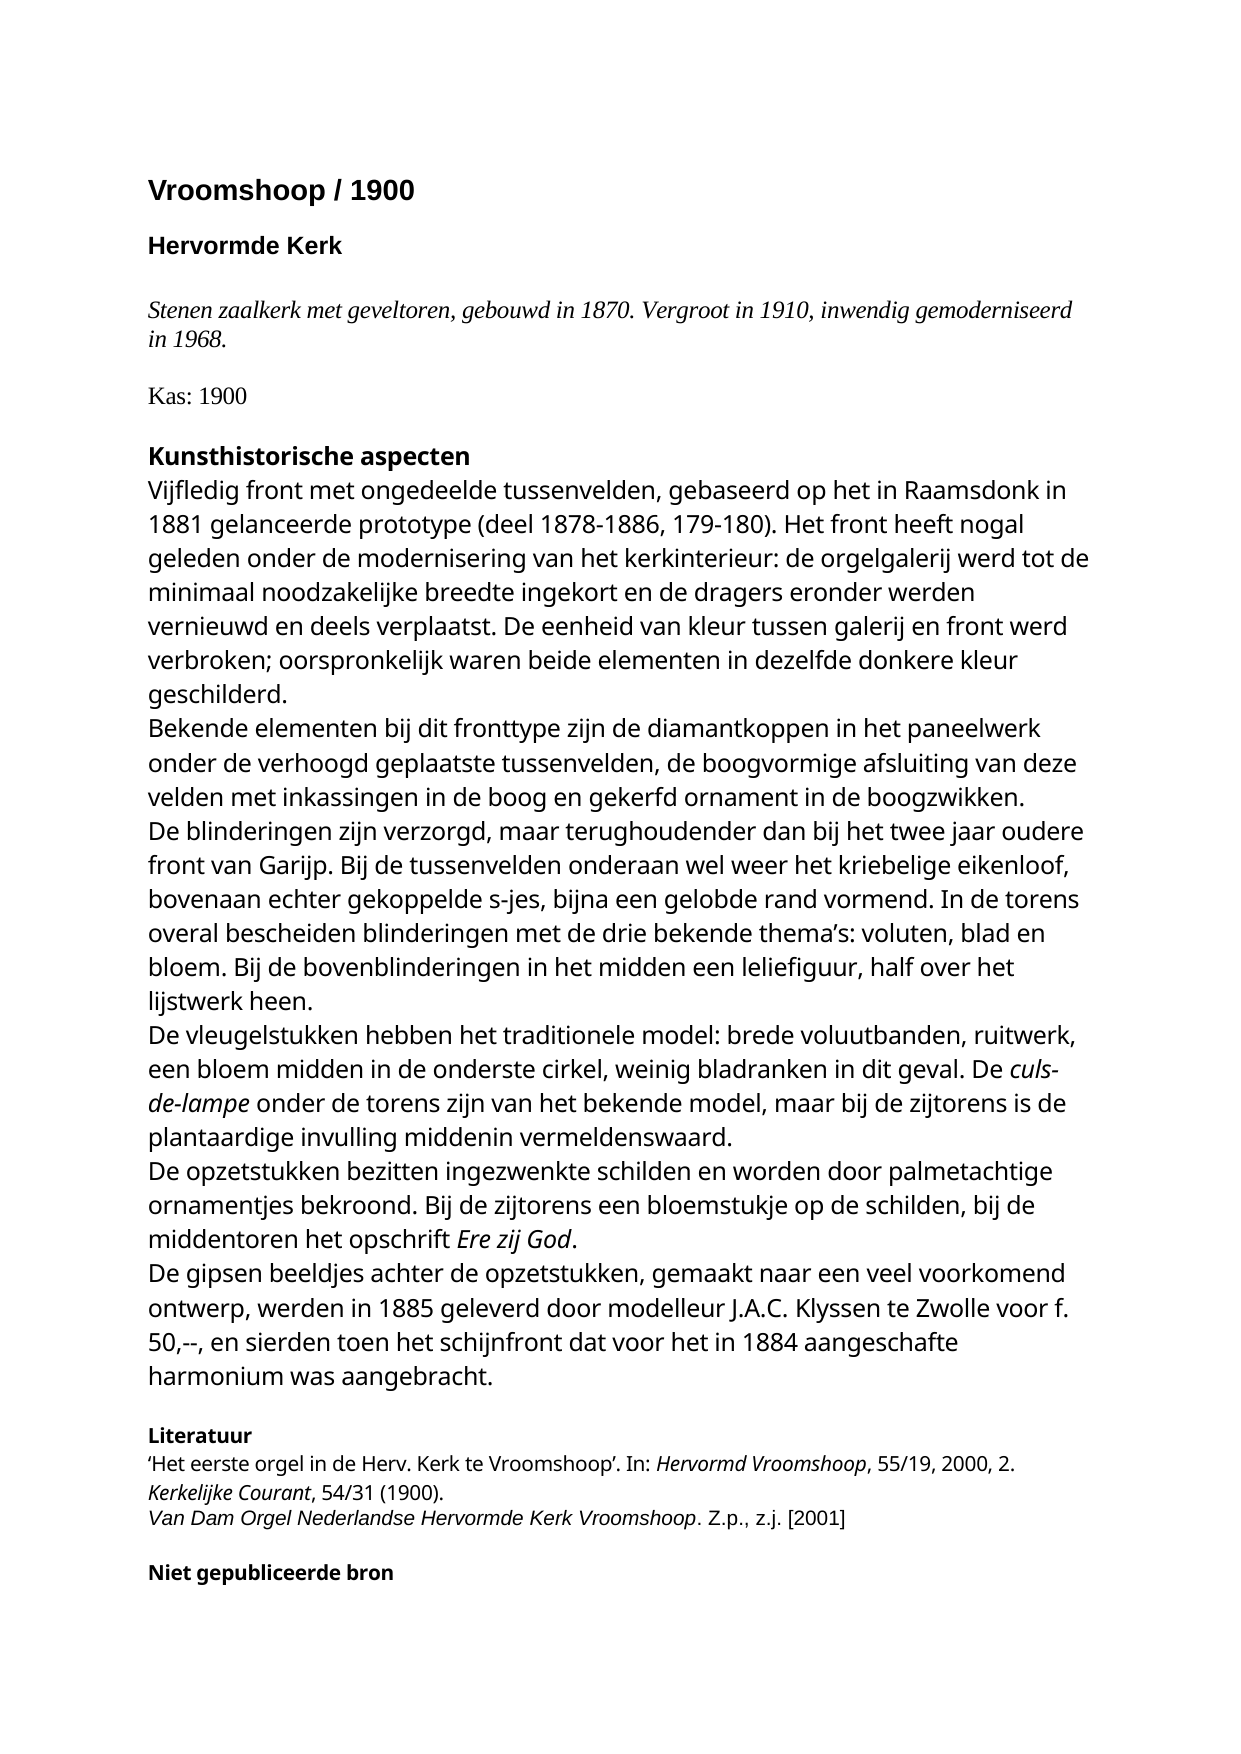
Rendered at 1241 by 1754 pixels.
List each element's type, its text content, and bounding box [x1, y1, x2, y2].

text Kunsthistorische aspecten [148, 439, 1093, 473]
subtitle Vroomshoop / 1900 [148, 173, 1093, 206]
text De opzetstukken bezitten ingezwenkte schilden en worden door palmetachtige ornamentjes bekroond. Bij de zijtorens een bloemstukje op de schilden, bij de middentoren het opschrift Ere zij God. [148, 1154, 1093, 1256]
text Literatuur [148, 1421, 1093, 1449]
text Kerkelijke Courant, 54/31 (1900). [148, 1478, 1093, 1506]
text ‘Het eerste orgel in de Herv. Kerk te Vroomshoop’. In: Hervormd Vroomshoop, 55/19, 2000, 2. [148, 1449, 1093, 1478]
text De blinderingen zijn verzorgd, maar terughoudender dan bij het twee jaar oudere front van Garijp. Bij de tussenvelden onderaan wel weer het kriebelige eikenloof, bovenaan echter gekoppelde s-jes, bijna een gelobde rand vormend. In de torens overal bescheiden blinderingen met de drie bekende thema’s: voluten, blad en bloem. Bij de bovenblinderingen in het midden een leliefiguur, half over het lijstwerk heen. [148, 813, 1093, 1018]
subtitle Hervormde Kerk [148, 231, 1093, 260]
text De gipsen beeldjes achter de opzetstukken, gemaakt naar een veel voorkomend ontwerp, werden in 1885 geleverd door modelleur J.A.C. Klyssen te Zwolle voor f. 50,--, en sierden toen het schijnfront dat voor het in 1884 aangeschafte harmonium was aangebracht. [148, 1256, 1093, 1392]
text Stenen zaalkerk met geveltoren, gebouwd in 1870. Vergroot in 1910, inwendig gemoderniseerd in 1968. [148, 295, 1093, 352]
text Kas: 1900 [148, 381, 1093, 410]
text Vijfledig front met ongedeelde tussenvelden, gebaseerd op het in Raamsdonk in 1881 gelanceerde prototype (deel 1878-1886, 179-180). Het front heeft nogal geleden onder de modernisering van het kerkinterieur: de orgelgalerij werd tot de minimaal noodzakelijke breedte ingekort en de dragers eronder werden vernieuwd en deels verplaatst. De eenheid van kleur tussen galerij en front werd verbroken; oorspronkelijk waren beide elementen in dezelfde donkere kleur geschilderd. [148, 473, 1093, 711]
text Bekende elementen bij dit fronttype zijn de diamantkoppen in het paneelwerk onder de verhoogd geplaatste tussenvelden, de boogvormige afsluiting van deze velden met inkassingen in de boog en gekerfd ornament in de boogzwikken. [148, 711, 1093, 813]
text Van Dam Orgel Nederlandse Hervormde Kerk Vroomshoop. Z.p., z.j. [2001] [148, 1506, 1093, 1530]
text Niet gepubliceerde bron [148, 1558, 1093, 1587]
text De vleugelstukken hebben het traditionele model: brede voluutbanden, ruitwerk, een bloem midden in de onderste cirkel, weinig bladranken in dit geval. De culs-de-lampe onder de torens zijn van het bekende model, maar bij de zijtorens is de plantaardige invulling middenin vermeldenswaard. [148, 1018, 1093, 1154]
